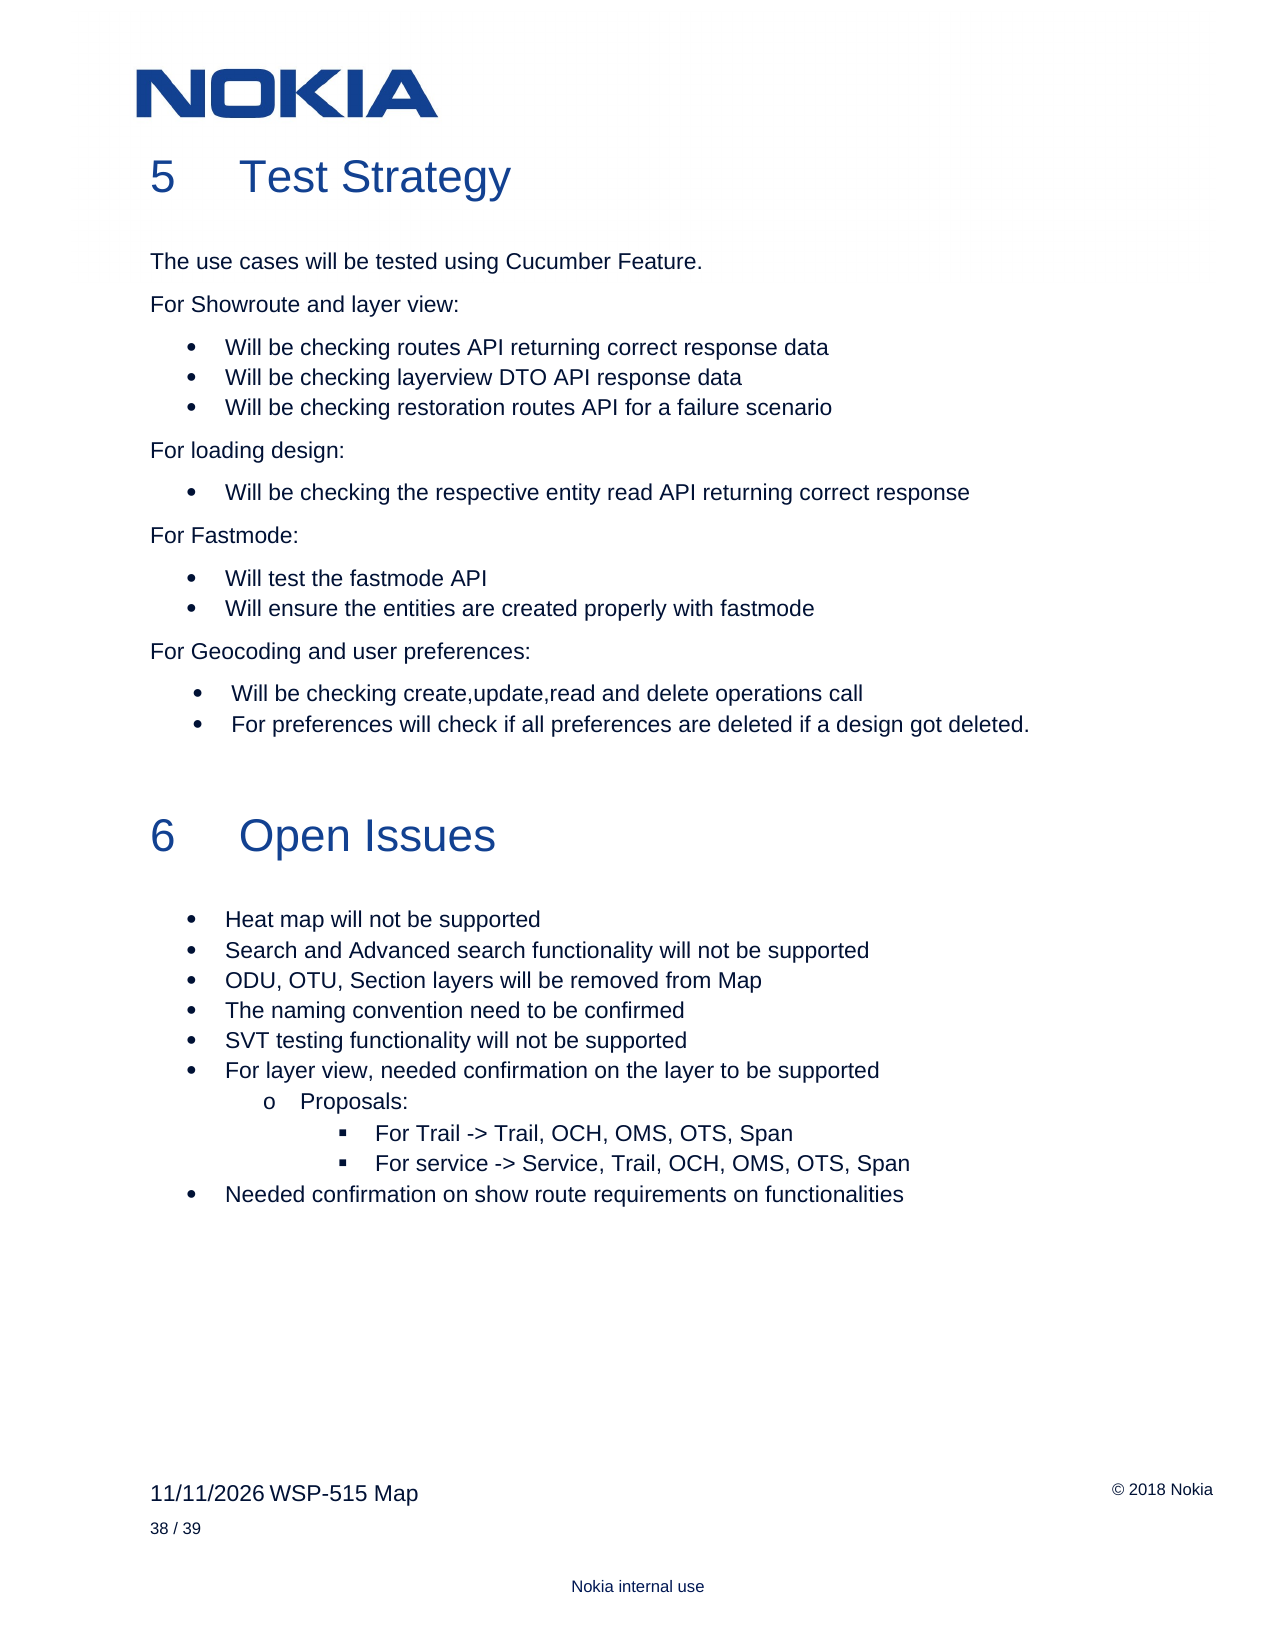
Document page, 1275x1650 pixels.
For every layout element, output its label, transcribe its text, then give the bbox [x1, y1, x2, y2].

list Proposals: [262, 1088, 1125, 1116]
subtitle Test Strategy [150, 150, 1125, 203]
list Needed confirmation on show route requirements on functionalities [187, 1181, 1125, 1207]
list SVT testing functionality will not be supported [187, 1027, 1125, 1054]
list Heat map will not be supported [187, 906, 1125, 933]
text For loading design: [150, 437, 1125, 463]
list For preferences will check if all preferences are deleted if a design got deleted. [194, 711, 1125, 737]
subtitle Open Issues [150, 808, 1125, 861]
list Will test the fastmode API [187, 565, 1125, 591]
list For layer view, needed confirmation on the layer to be supported [187, 1057, 1125, 1084]
list Search and Advanced search functionality will not be supported [187, 937, 1125, 963]
list For Trail -> Trail, OCH, OMS, OTS, Span [337, 1120, 1125, 1147]
list ODU, OTU, Section layers will be removed from Map [187, 967, 1125, 993]
list For service -> Service, Trail, OCH, OMS, OTS, Span [337, 1150, 1125, 1177]
list Will ensure the entities are created properly with fastmode [187, 595, 1125, 621]
picture [70, 11, 1216, 283]
list Will be checking layerview DTO API response data [187, 364, 1125, 390]
list Will be checking the respective entity read API returning correct response [187, 479, 1125, 506]
text For Geocoding and user preferences: [150, 638, 1125, 664]
text For Fastmode: [150, 522, 1125, 548]
list The naming convention need to be confirmed [187, 997, 1125, 1023]
text For Showroute and layer view: [150, 291, 1125, 317]
list Will be checking restoration routes API for a failure scenario [187, 394, 1125, 420]
list Will be checking routes API returning correct response data [187, 333, 1125, 360]
list Will be checking create,update,read and delete operations call [194, 680, 1125, 707]
text The use cases will be tested using Cucumber Feature. [150, 248, 1125, 274]
